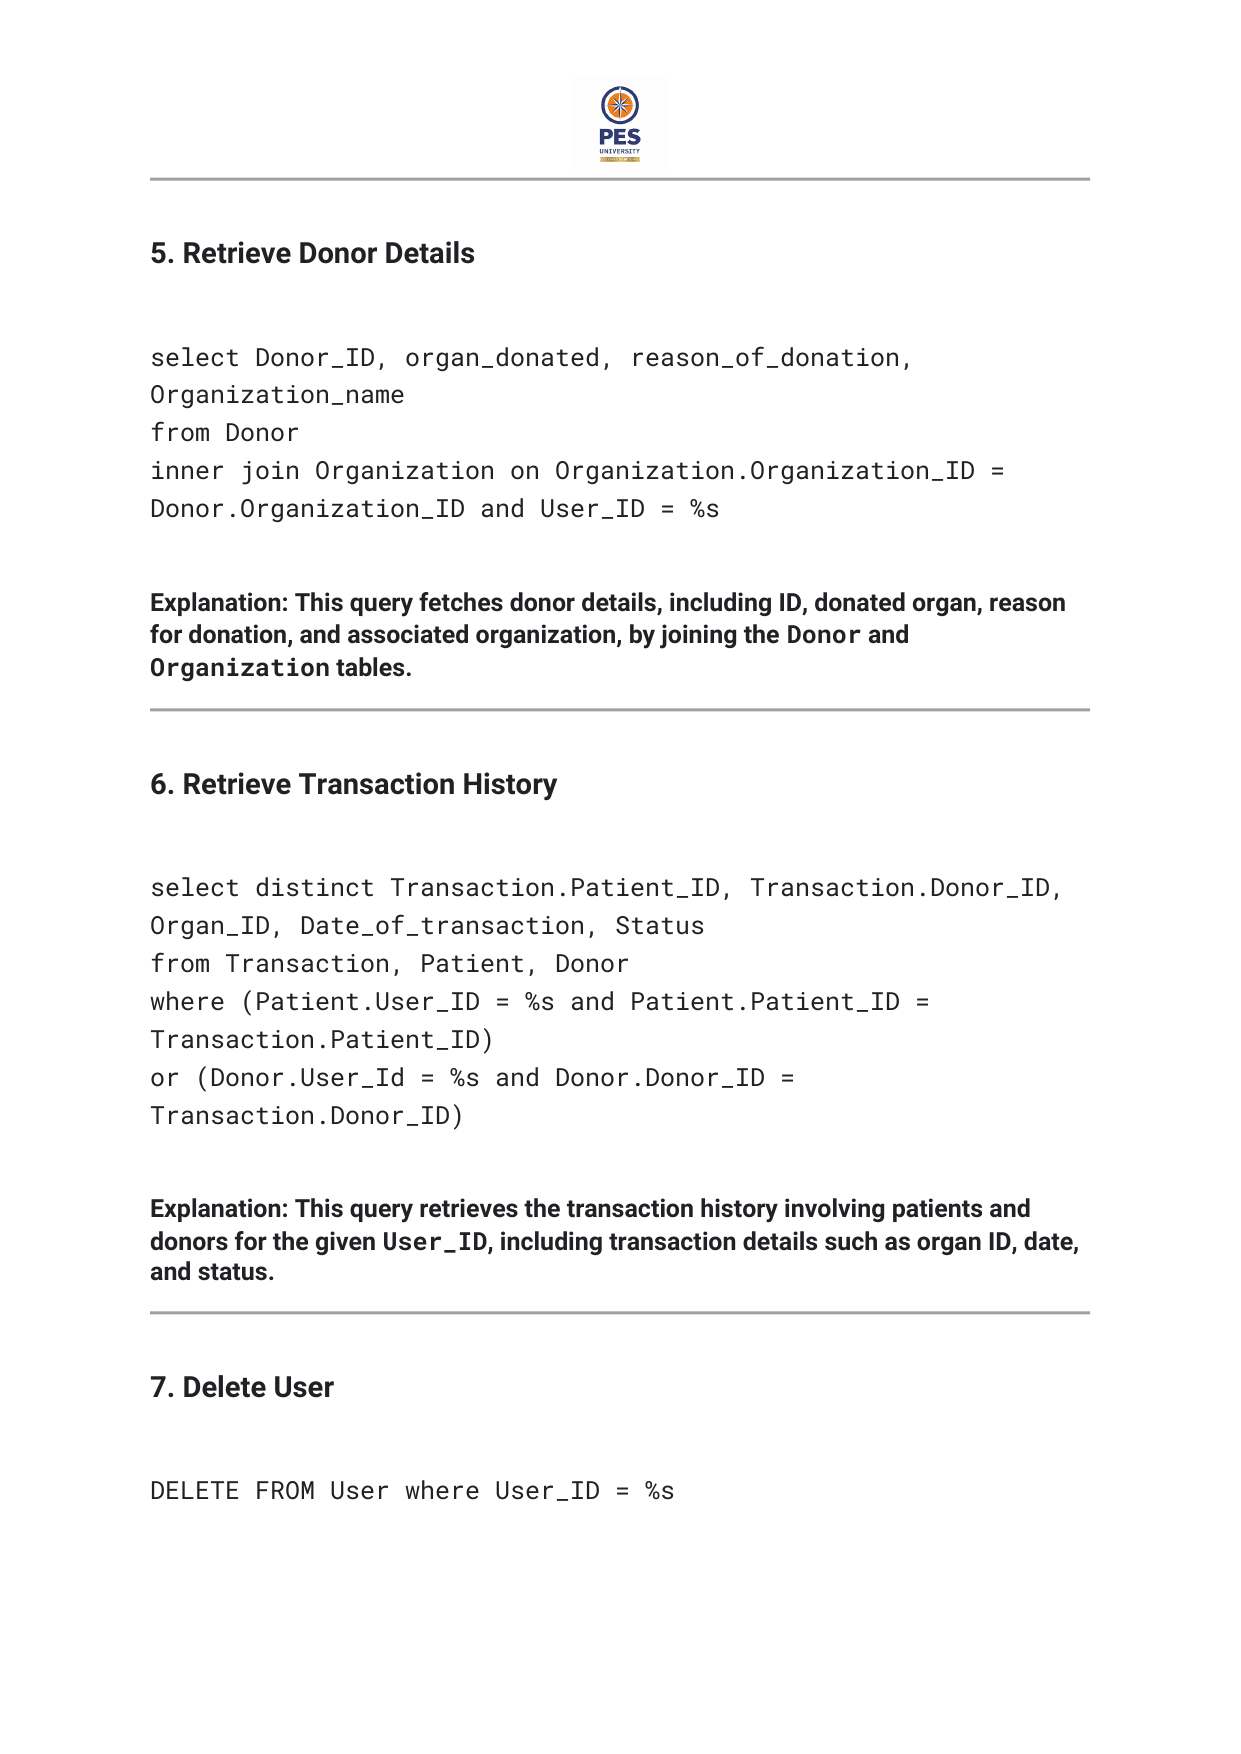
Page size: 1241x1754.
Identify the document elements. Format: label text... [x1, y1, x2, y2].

text inner join Organization on Organization.Organization_ID = Donor.Organization_ID and User_ID = %s [150, 453, 1090, 524]
text select Donor_ID, organ_donated, reason_of_donation, Organization_name [150, 340, 1090, 411]
text from Donor [150, 416, 1090, 449]
text or (Donor.User_Id = %s and Donor.Donor_ID = Transaction.Donor_ID) [150, 1060, 1090, 1131]
subtitle 5. Retrieve Donor Details [150, 237, 1090, 271]
subtitle 7. Delete User [150, 1371, 1090, 1405]
text Explanation: This query retrieves the transaction history involving patients and donors for the given User_ID, including transaction details such as organ ID, date, and status. [150, 1195, 1090, 1286]
text from Transaction, Patient, Donor [150, 946, 1090, 979]
text Explanation: This query fetches donor details, including ID, donated organ, reason for donation, and associated organization, by joining the Donor and Organization tables. [150, 588, 1090, 683]
picture [570, 75, 670, 174]
text DELETE FROM User where User_ID = %s [150, 1473, 1090, 1507]
text where (Patient.User_ID = %s and Patient.Patient_ID = Transaction.Patient_ID) [150, 984, 1090, 1055]
subtitle 6. Retrieve Transaction History [150, 768, 1090, 802]
text select distinct Transaction.Patient_ID, Transaction.Donor_ID, Organ_ID, Date_of_transaction, Status [150, 871, 1090, 942]
